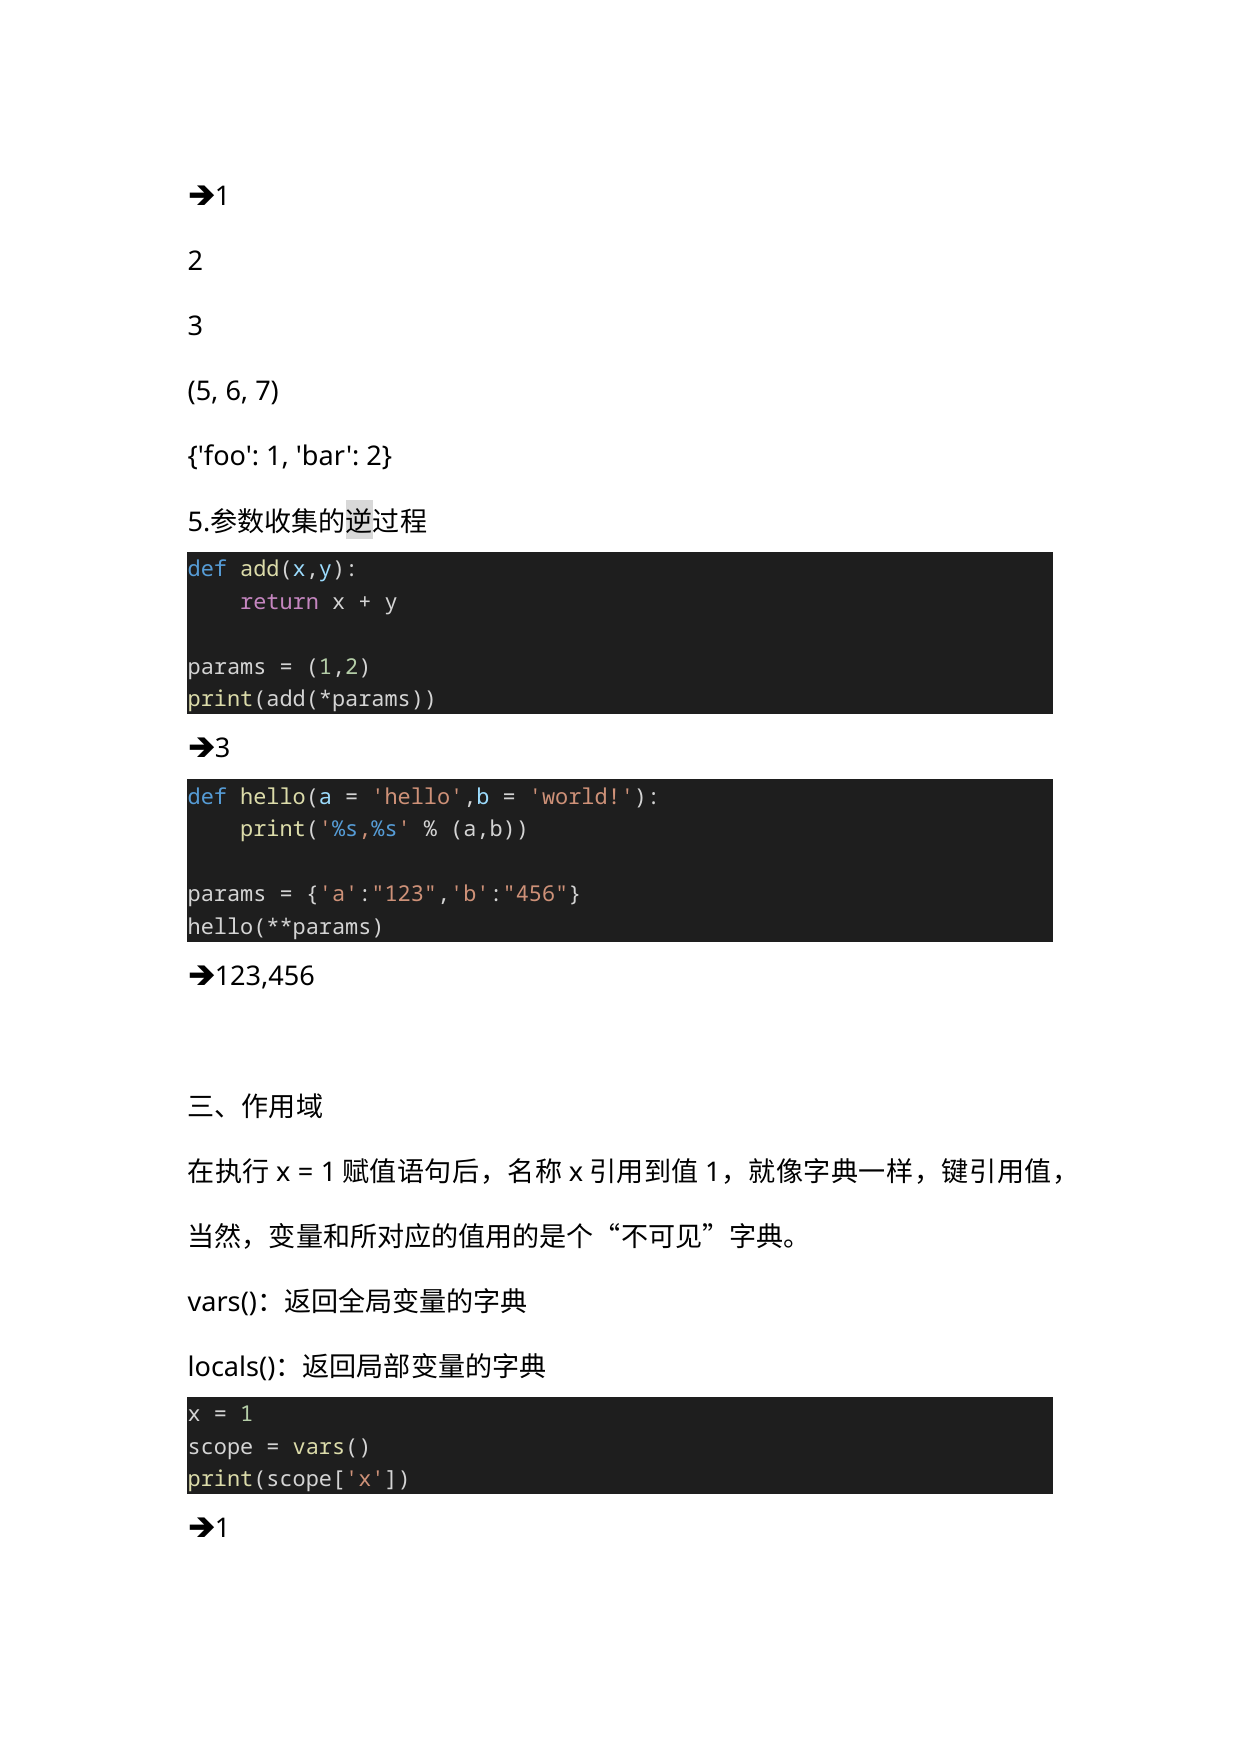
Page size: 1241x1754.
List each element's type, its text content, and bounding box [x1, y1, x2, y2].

text def add(x,y): [187, 552, 1053, 584]
text 3 [187, 292, 1053, 357]
text 在执行x = 1赋值语句后，名称x引用到值1，就像字典一样，键引用值，当然，变量和所对应的值用的是个“不可见”字典。 [187, 1137, 1053, 1267]
text vars()：返回全局变量的字典 [187, 1267, 1053, 1332]
text 1 [187, 1494, 1053, 1559]
text scope = vars() [187, 1429, 1053, 1462]
text x = 1 [187, 1397, 1053, 1429]
text 2 [187, 227, 1053, 292]
text (5, 6, 7) [187, 357, 1053, 422]
text 1 [187, 162, 1053, 227]
text return x + y [187, 584, 1053, 617]
text params = {'a':"123",'b':"456"} [187, 877, 1053, 909]
text {'foo': 1, 'bar': 2} [187, 422, 1053, 487]
text def hello(a = 'hello',b = 'world!'): [187, 779, 1053, 812]
text 123,456 [187, 942, 1053, 1007]
text 3 [187, 714, 1053, 779]
text print(add(*params)) [187, 682, 1053, 714]
text hello(**params) [187, 909, 1053, 942]
text params = (1,2) [187, 649, 1053, 682]
text print('%s,%s' % (a,b)) [187, 812, 1053, 844]
text 5.参数收集的逆过程 [187, 487, 1053, 552]
text locals()：返回局部变量的字典 [187, 1332, 1053, 1397]
text 三、作用域 [187, 1072, 1053, 1137]
text print(scope['x']) [187, 1462, 1053, 1494]
